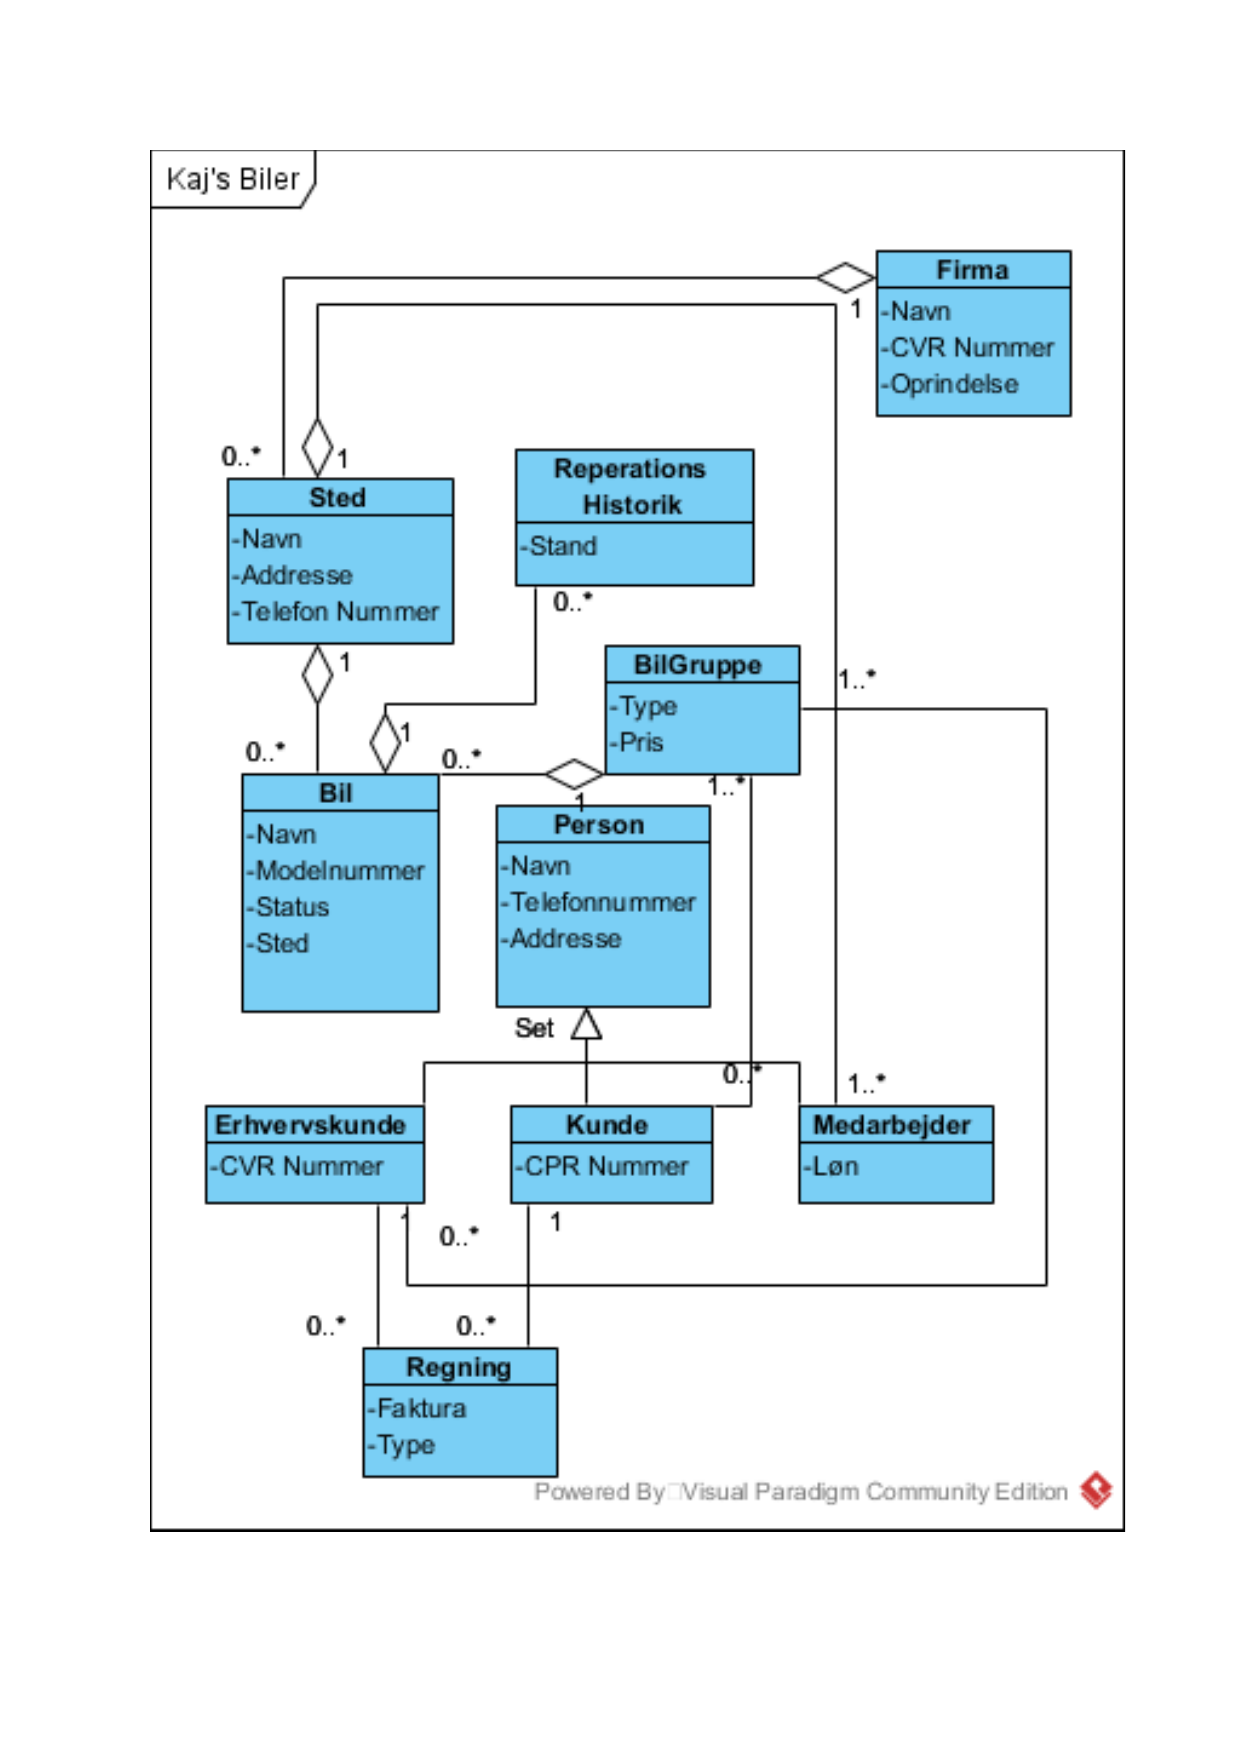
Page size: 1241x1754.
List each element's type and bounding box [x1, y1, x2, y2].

picture [150, 150, 1125, 1532]
